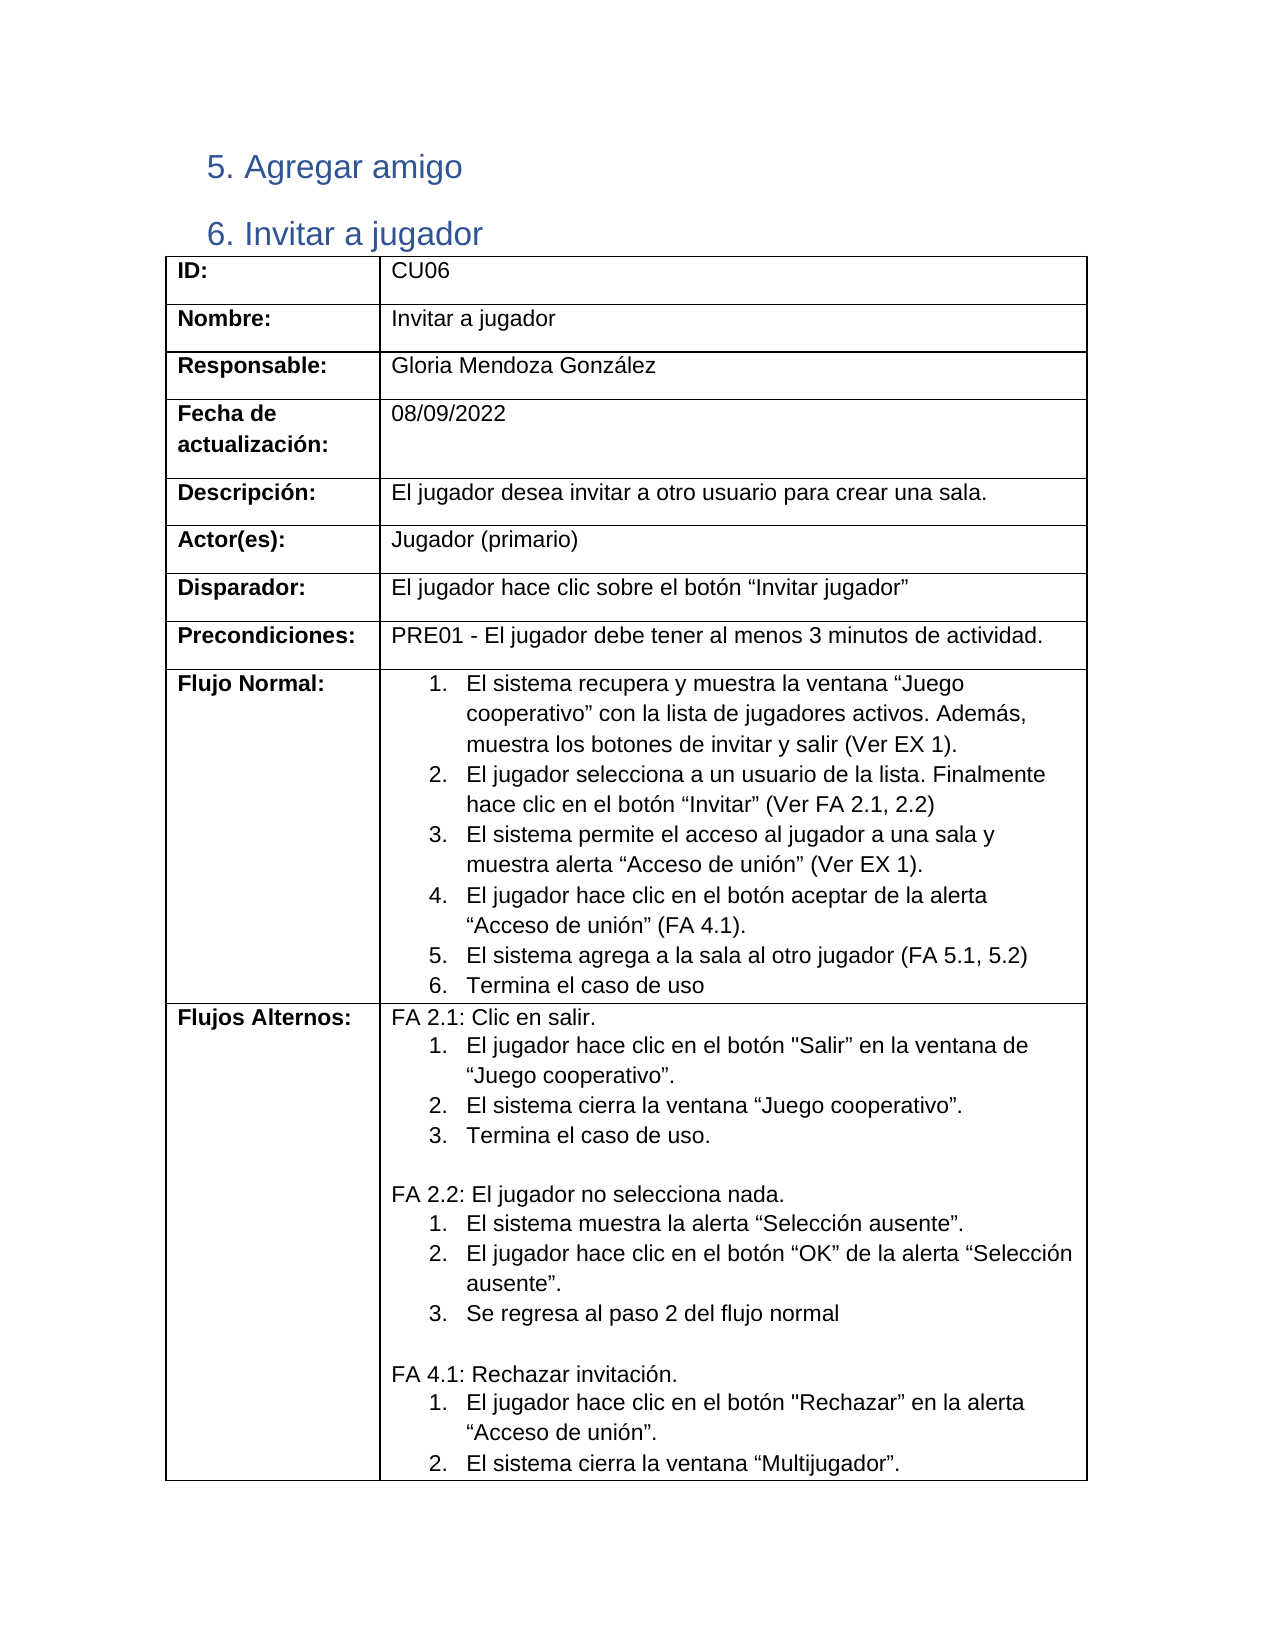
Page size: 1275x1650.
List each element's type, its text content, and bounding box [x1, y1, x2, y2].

table_cell Flujo Normal: [167, 670, 379, 1002]
table_cell Invitar a jugador [381, 305, 1086, 351]
table_cell El jugador hace clic sobre el botón “Invitar jugador” [381, 574, 1086, 621]
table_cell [381, 1004, 1086, 1480]
table_cell Flujos Alternos: [167, 1004, 379, 1480]
table_cell El sistema recupera y muestra la ventana “Juego cooperativo” con la lista de jugadores activos. Además, muestra los botones de invitar y salir (Ver EX 1). El jugador selecciona a un usuario de la lista. Finalmente hace clic en el botón “Invitar” (Ver FA 2.1, 2.2) El sistema permite el acceso al jugador a una sala y muestra alerta “Acceso de unión” (Ver EX 1). El jugador hace clic en el botón aceptar de la alerta “Acceso de unión” (FA 4.1). El sistema agrega a la sala al otro jugador (FA 5.1, 5.2) Termina el caso de uso [381, 670, 1086, 1002]
table_cell Disparador: [167, 574, 379, 621]
table_header CU06 [381, 257, 1086, 303]
table_cell Actor(es): [167, 526, 379, 573]
table_cell Nombre: [167, 305, 379, 351]
table_cell El jugador desea invitar a otro usuario para crear una sala. [381, 479, 1086, 525]
table_cell 08/09/2022 [381, 400, 1086, 477]
table_cell Fecha de actualización: [167, 400, 379, 477]
table_cell Precondiciones: [167, 622, 379, 669]
table_cell Gloria Mendoza González [381, 353, 1086, 399]
table_cell PRE01 - El jugador debe tener al menos 3 minutos de actividad. [381, 622, 1086, 669]
table_cell Responsable: [167, 353, 379, 399]
table_cell Jugador (primario) [381, 526, 1086, 573]
subtitle Invitar a jugador [207, 214, 1098, 252]
table_cell Descripción: [167, 479, 379, 525]
subtitle Agregar amigo [207, 148, 1098, 186]
table_header ID: [167, 257, 379, 303]
